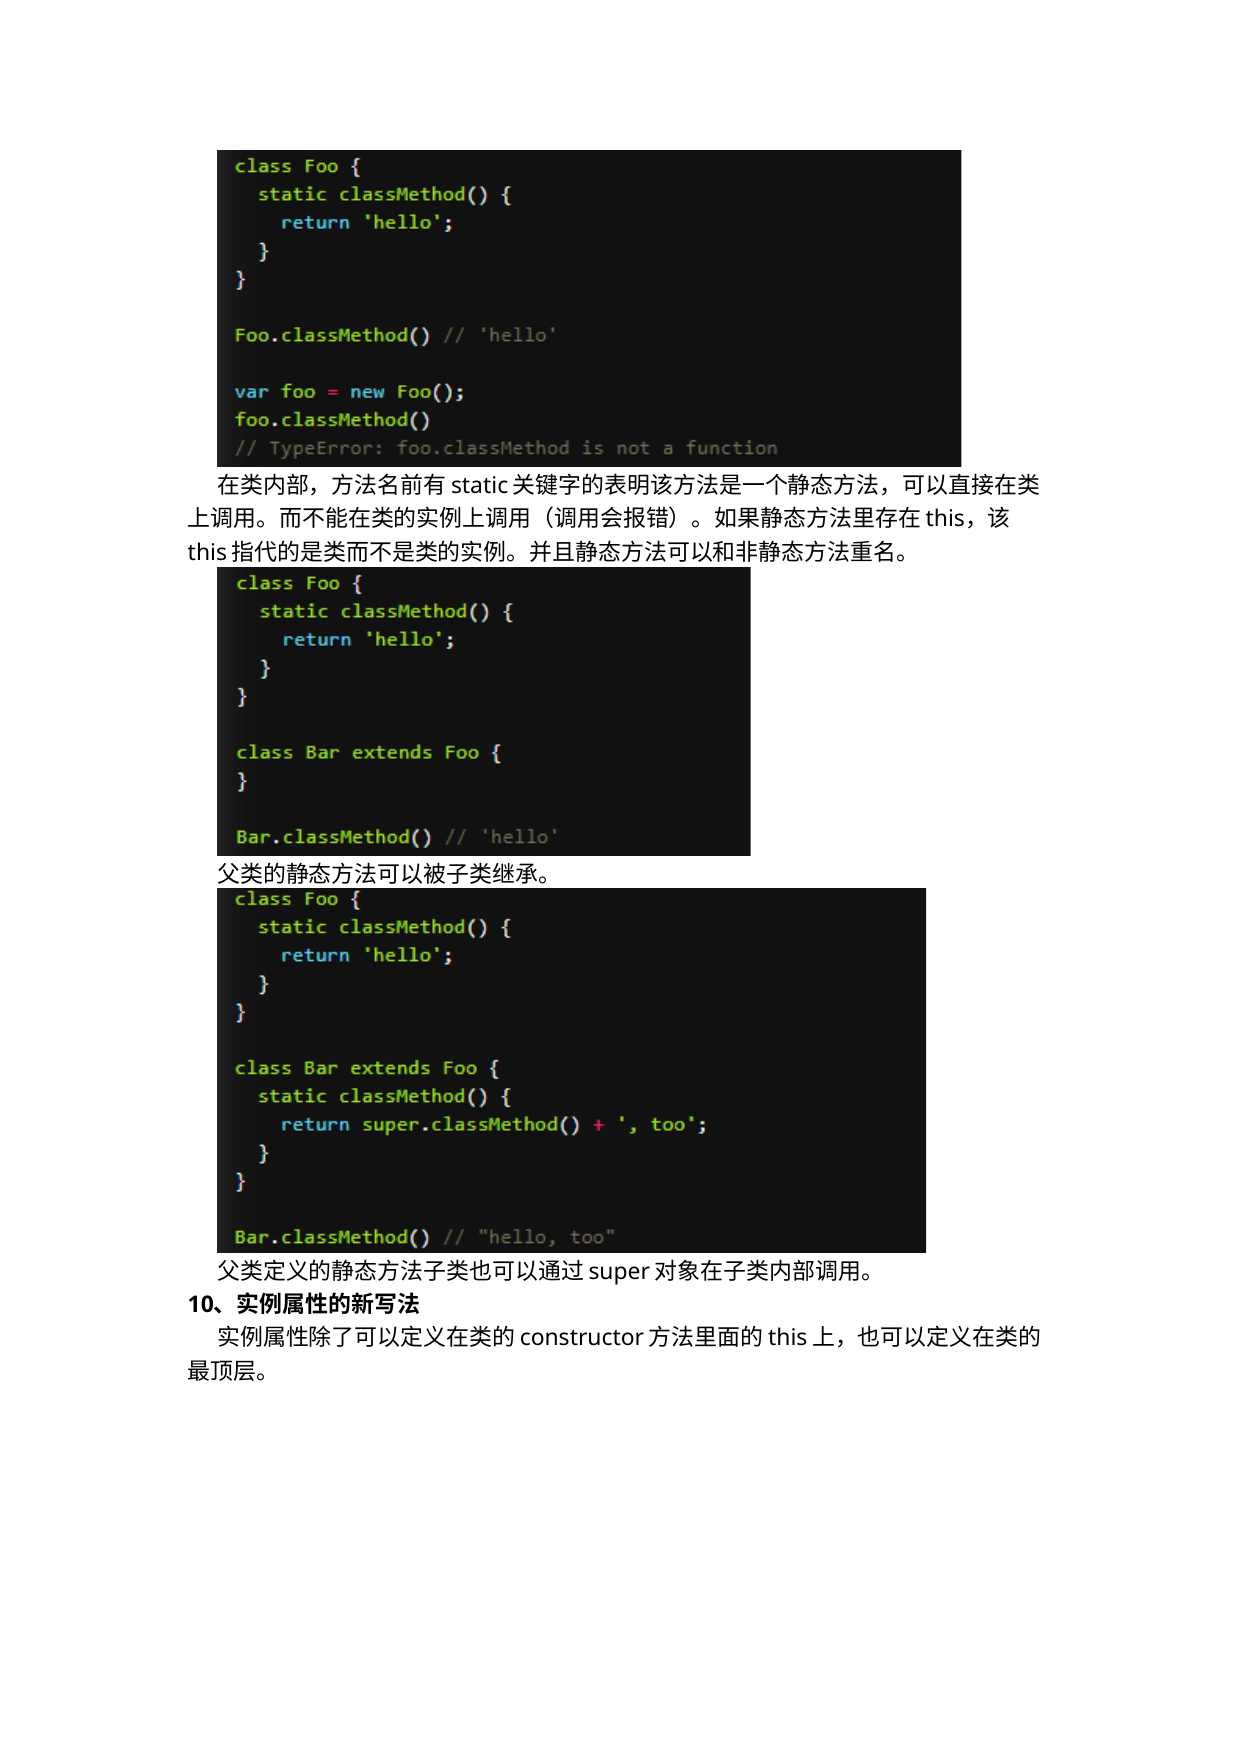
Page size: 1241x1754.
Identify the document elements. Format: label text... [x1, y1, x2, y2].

text 实例属性除了可以定义在类的constructor方法里面的this上，也可以定义在类的最顶层。 [187, 1319, 1053, 1386]
text 10、实例属性的新写法 [187, 1286, 1053, 1319]
picture [217, 150, 962, 467]
text 父类的静态方法可以被子类继承。 [187, 856, 1053, 889]
text 父类定义的静态方法子类也可以通过super对象在子类内部调用。 [187, 1252, 1053, 1286]
picture [217, 567, 751, 856]
picture [217, 888, 927, 1253]
text 在类内部，方法名前有static关键字的表明该方法是一个静态方法，可以直接在类上调用。而不能在类的实例上调用（调用会报错）。如果静态方法里存在this，该this指代的是类而不是类的实例。并且静态方法可以和非静态方法重名。 [187, 467, 1053, 567]
